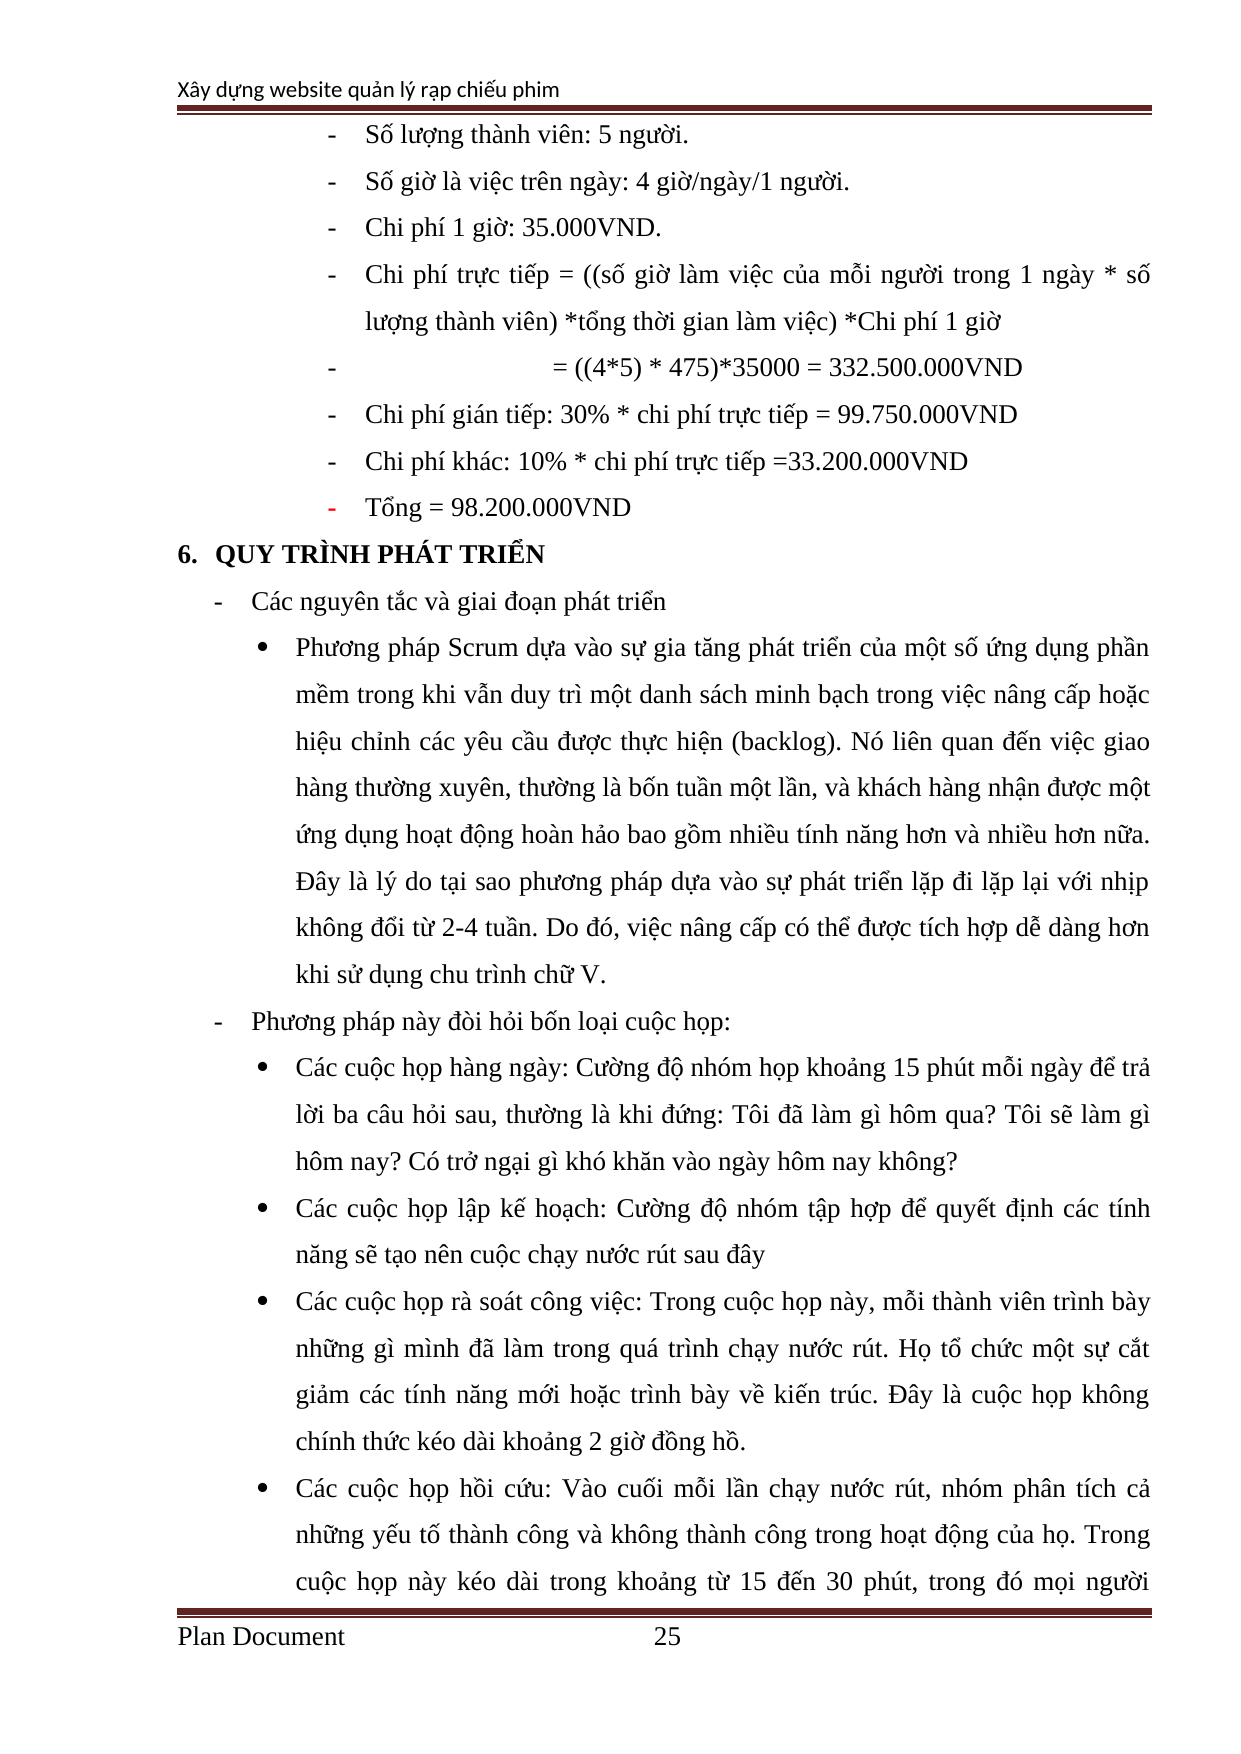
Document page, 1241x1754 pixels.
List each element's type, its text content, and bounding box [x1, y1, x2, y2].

list Tổng = 98.200.000VND [327, 491, 1152, 523]
list Phương pháp này đòi hỏi bốn loại cuộc họp: [213, 1005, 1152, 1036]
list QUY TRÌNH PHÁT TRIỂN [177, 538, 1152, 569]
list Số lượng thành viên: 5 người. [327, 118, 1152, 149]
list Các nguyên tắc và giai đoạn phát triển [213, 585, 1152, 616]
list Các cuộc họp hàng ngày: Cường độ nhóm họp khoảng 15 phút mỗi ngày để trả lời ba câu hỏi sau, thường là khi đứng: Tôi đã làm gì hôm qua? Tôi sẽ làm gì hôm nay? Có trở ngại gì khó khăn vào ngày hôm nay không? [258, 1052, 1152, 1176]
list Chi phí khác: 10% * chi phí trực tiếp =33.200.000VND [327, 445, 1152, 476]
list Phương pháp Scrum dựa vào sự gia tăng phát triển của một số ứng dụng phần mềm trong khi vẫn duy trì một danh sách minh bạch trong việc nâng cấp hoặc hiệu chỉnh các yêu cầu được thực hiện (backlog). Nó liên quan đến việc giao hàng thường xuyên, thường là bốn tuần một lần, và khách hàng nhận được một ứng dụng hoạt động hoàn hảo bao gồm nhiều tính năng hơn và nhiều hơn nữa. Đây là lý do tại sao phương pháp dựa vào sự phát triển lặp đi lặp lại với nhịp không đổi từ 2-4 tuần. Do đó, việc nâng cấp có thể được tích hợp dễ dàng hơn khi sử dụng chu trình chữ V. [258, 631, 1152, 989]
list = ((4*5) * 475)*35000 = 332.500.000VND [327, 351, 1152, 383]
list Số giờ là việc trên ngày: 4 giờ/ngày/1 người. [327, 165, 1152, 196]
list Chi phí 1 giờ: 35.000VND. [327, 211, 1152, 243]
list Chi phí gián tiếp: 30% * chi phí trực tiếp = 99.750.000VND [327, 398, 1152, 429]
list Chi phí trực tiếp = ((số giờ làm việc của mỗi người trong 1 ngày * số lượng thành viên) *tổng thời gian làm việc) *Chi phí 1 giờ [327, 258, 1152, 336]
list Các cuộc họp lập kế hoạch: Cường độ nhóm tập hợp để quyết định các tính năng sẽ tạo nên cuộc chạy nước rút sau đây [258, 1192, 1152, 1269]
